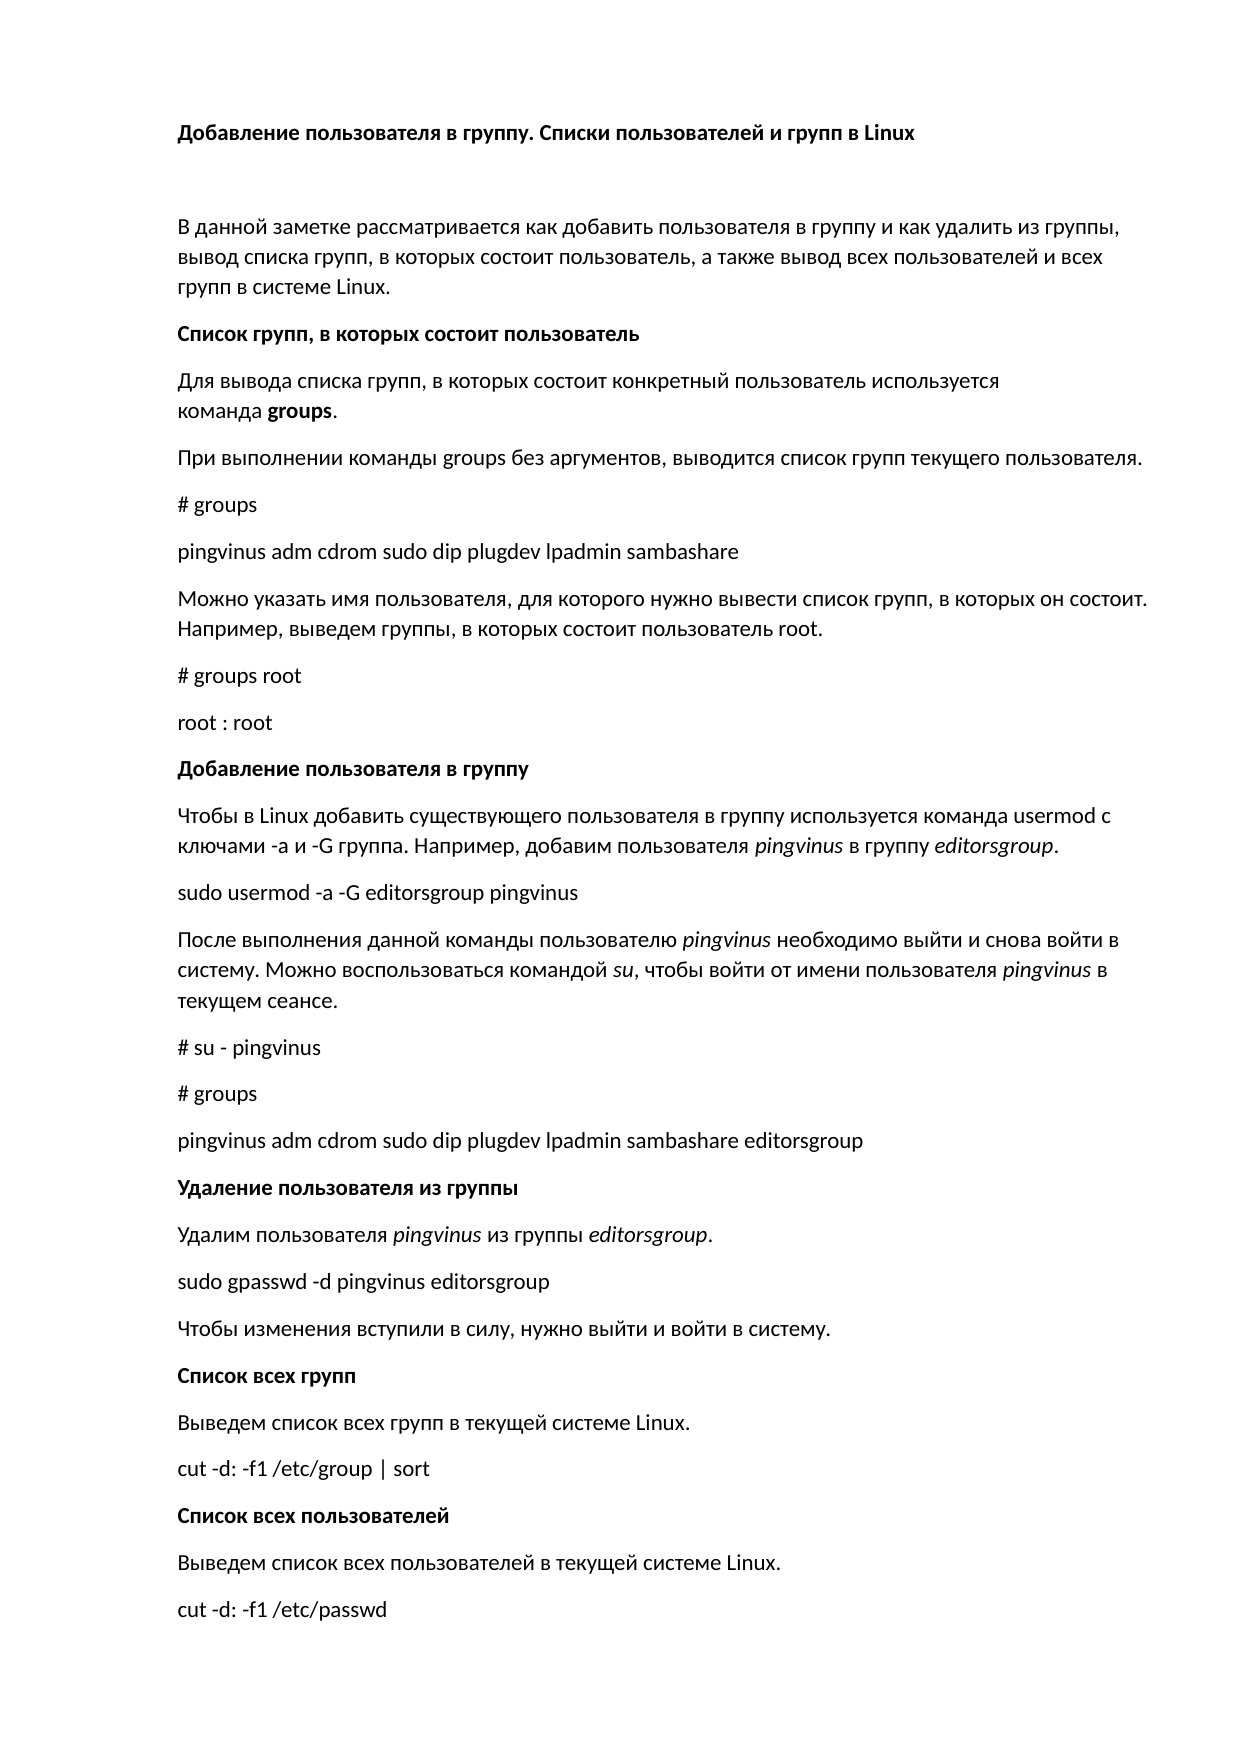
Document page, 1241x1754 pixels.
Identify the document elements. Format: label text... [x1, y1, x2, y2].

text cut -d: -f1 /etc/passwd [177, 1595, 1152, 1623]
text Список групп, в которых состоит пользователь [177, 319, 1152, 347]
text sudo gpasswd -d pingvinus editorsgroup [177, 1267, 1152, 1295]
text Список всех групп [177, 1361, 1152, 1389]
text # groups [177, 1079, 1152, 1108]
text cut -d: -f1 /etc/group | sort [177, 1454, 1152, 1483]
text sudo usermod -a -G editorsgroup pingvinus [177, 878, 1152, 907]
text pingvinus adm cdrom sudo dip plugdev lpadmin sambashare editorsgroup [177, 1126, 1152, 1154]
text Добавление пользователя в группу [177, 754, 1152, 783]
text # su - pingvinus [177, 1033, 1152, 1061]
text Удаление пользователя из группы [177, 1173, 1152, 1201]
text Список всех пользователей [177, 1501, 1152, 1529]
text В данной заметке рассматривается как добавить пользователя в группу и как удалить из группы, вывод списка групп, в которых состоит пользователь, а также вывод всех пользователей и всех групп в системе Linux. [177, 212, 1152, 300]
text Выведем список всех пользователей в текущей системе Linux. [177, 1548, 1152, 1576]
text root : root [177, 708, 1152, 736]
text Выведем список всех групп в текущей системе Linux. [177, 1408, 1152, 1436]
text # groups [177, 490, 1152, 518]
text После выполнения данной команды пользователю pingvinus необходимо выйти и снова войти в систему. Можно воспользоваться командой su, чтобы войти от имени пользователя pingvinus в текущем сеансе. [177, 925, 1152, 1014]
text pingvinus adm cdrom sudo dip plugdev lpadmin sambashare [177, 537, 1152, 565]
text При выполнении команды groups без аргументов, выводится список групп текущего пользователя. [177, 443, 1152, 471]
text Чтобы изменения вступили в силу, нужно выйти и войти в систему. [177, 1314, 1152, 1342]
text Для вывода списка групп, в которых состоит конкретный пользователь используется команда groups. [177, 366, 1152, 424]
text # groups root [177, 661, 1152, 689]
text Удалим пользователя pingvinus из группы editorsgroup. [177, 1220, 1152, 1248]
text Чтобы в Linux добавить существующего пользователя в группу используется команда usermod с ключами -a и -G группа. Например, добавим пользователя pingvinus в группу editorsgroup. [177, 801, 1152, 860]
text Можно указать имя пользователя, для которого нужно вывести список групп, в которых он состоит. Например, выведем группы, в которых состоит пользователь root. [177, 584, 1152, 642]
text Добавление пользователя в группу. Списки пользователей и групп в Linux [177, 118, 1152, 146]
